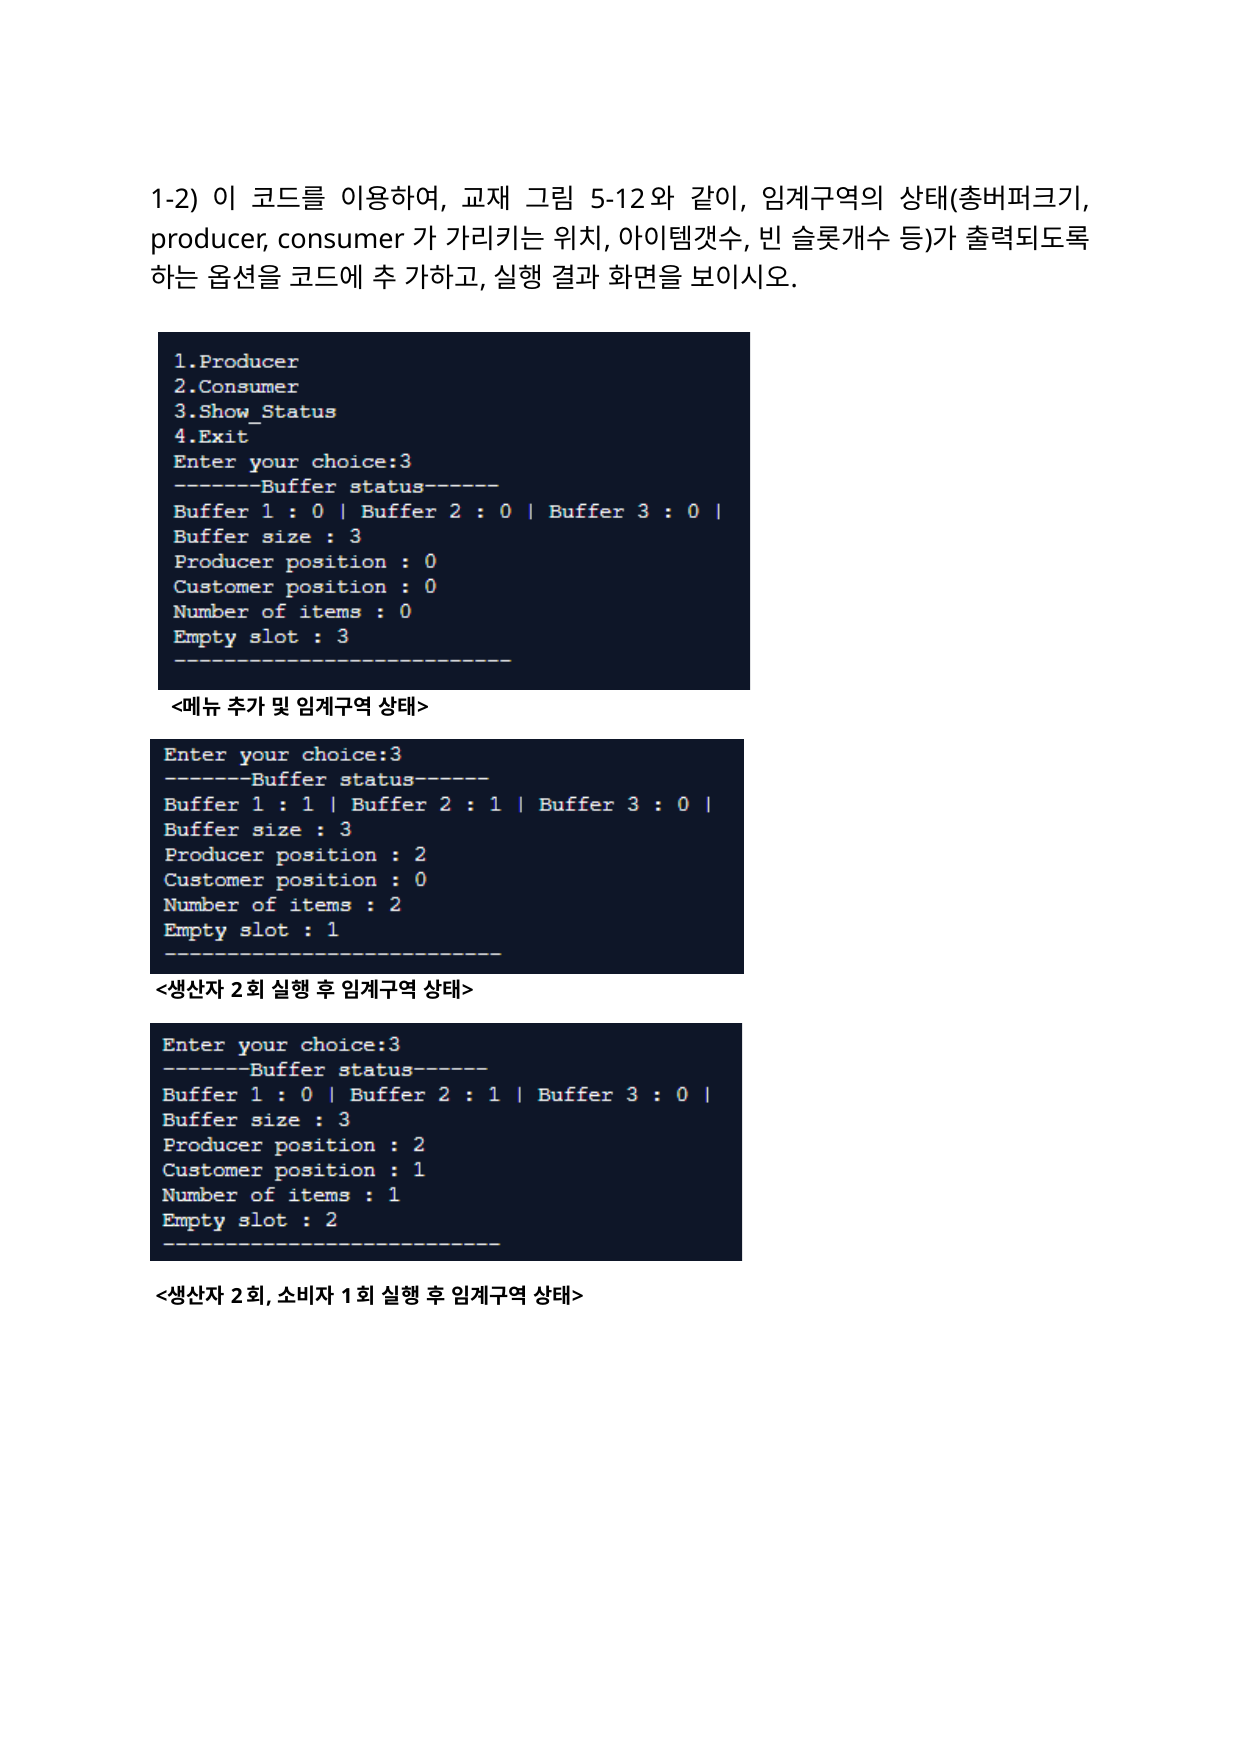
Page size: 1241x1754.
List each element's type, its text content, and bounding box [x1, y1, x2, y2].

text 1-2) 이 코드를 이용하여, 교재 그림 5-12와 같이, 임계구역의 상태(총버퍼크기, producer, consumer 가 가리키는 위치, 아이템갯수, 빈 슬롯개수 등)가 출력되도록 하는 옵션을 코드에 추 가하고, 실행 결과 화면을 보이시오. [150, 177, 1090, 295]
picture [150, 739, 744, 974]
picture [158, 332, 751, 690]
text <생산자 2회 실행 후 임계구역 상태> [150, 974, 1090, 1004]
text <메뉴 추가 및 임계구역 상태> [150, 690, 1090, 720]
picture [150, 1023, 743, 1261]
text <생산자 2회, 소비자 1회 실행 후 임계구역 상태> [150, 1279, 1090, 1310]
